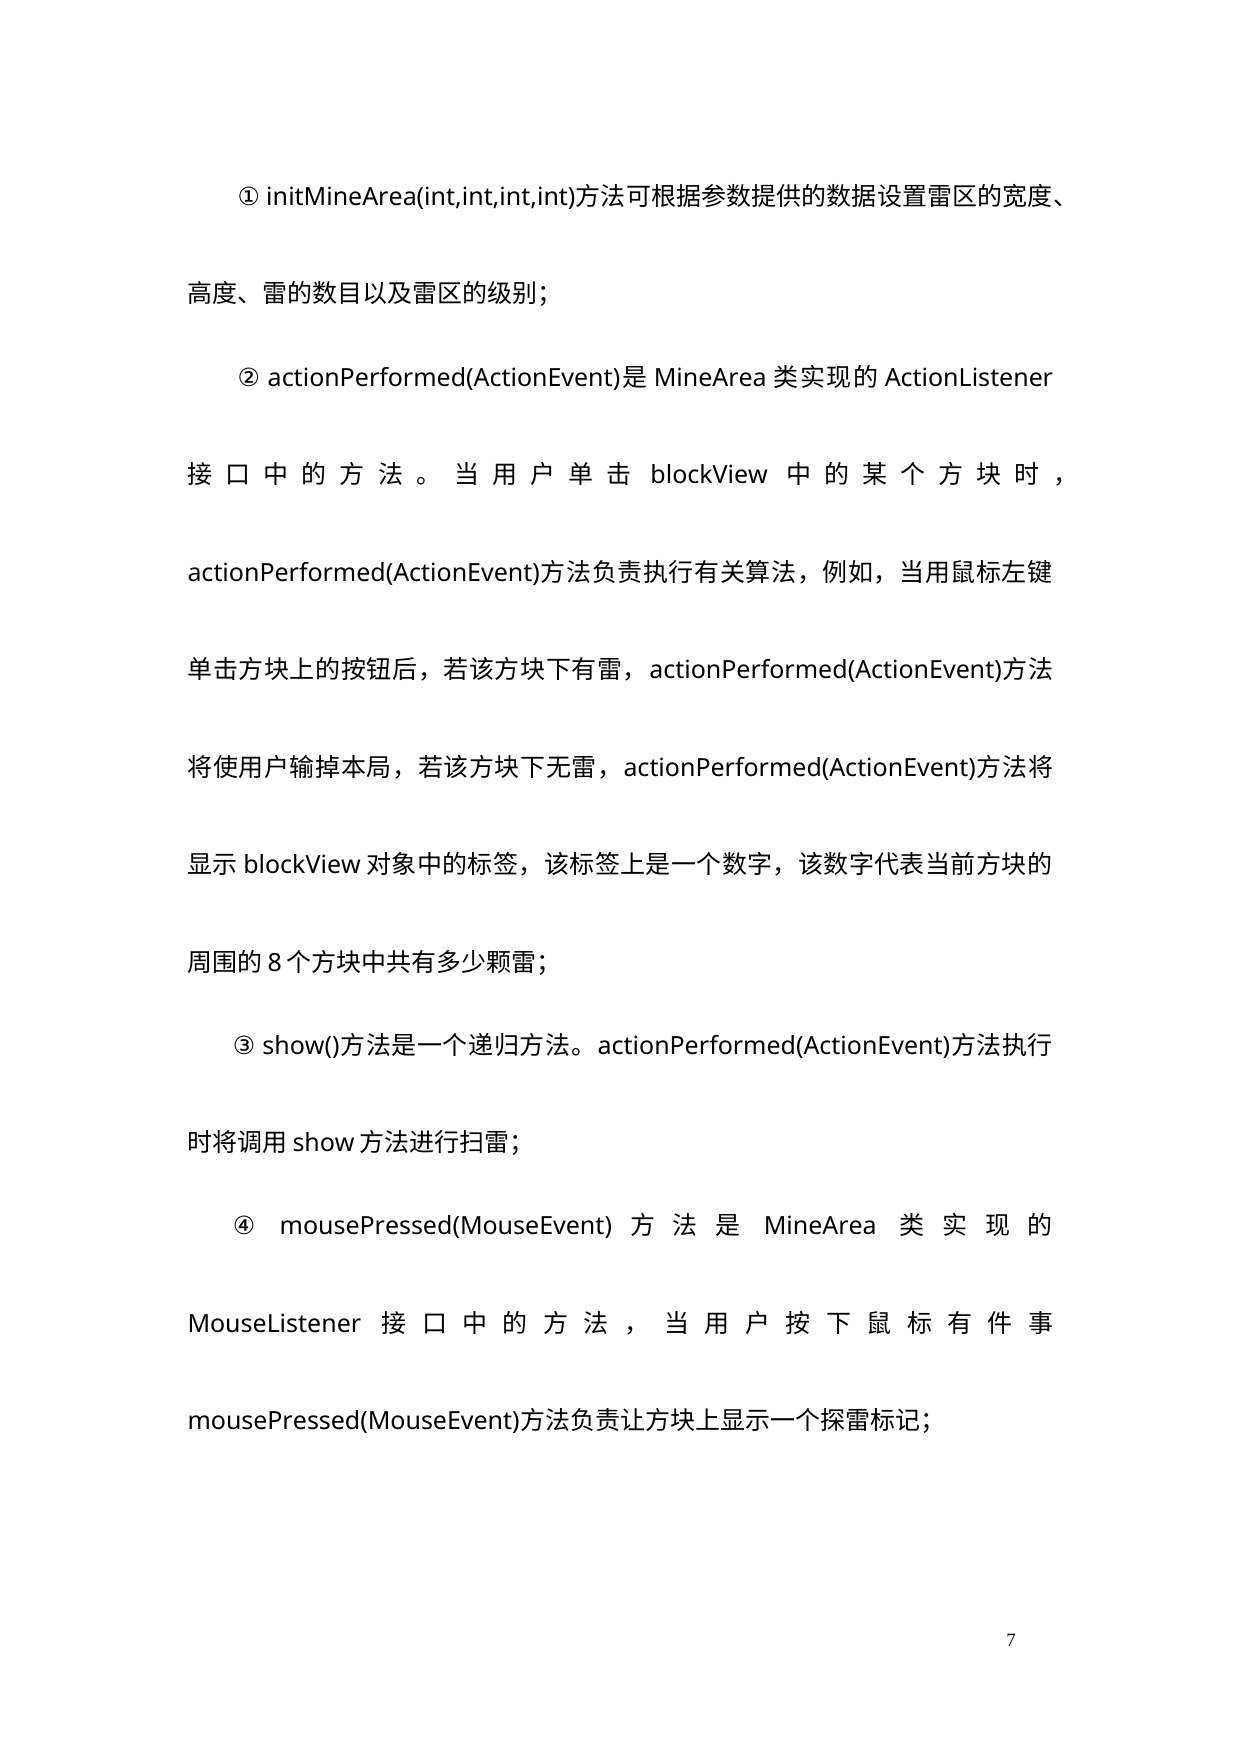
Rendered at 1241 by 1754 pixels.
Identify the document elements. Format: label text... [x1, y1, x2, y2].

text ① initMineArea(int,int,int,int)方法可根据参数提供的数据设置雷区的宽度、高度、雷的数目以及雷区的级别； [187, 162, 1053, 324]
text ③ show()方法是一个递归方法。actionPerformed(ActionEvent)方法执行时将调用show方法进行扫雷； [187, 1011, 1053, 1173]
text ④ mousePressed(MouseEvent)方法是MineArea类实现的MouseListener接口中的方法，当用户按下鼠标有件事mousePressed(MouseEvent)方法负责让方块上显示一个探雷标记； [187, 1191, 1053, 1451]
text ② actionPerformed(ActionEvent)是MineArea类实现的ActionListener接口中的方法。当用户单击blockView中的某个方块时，actionPerformed(ActionEvent)方法负责执行有关算法，例如，当用鼠标左键单击方块上的按钮后，若该方块下有雷，actionPerformed(ActionEvent)方法将使用户输掉本局，若该方块下无雷，actionPerformed(ActionEvent)方法将显示blockView对象中的标签，该标签上是一个数字，该数字代表当前方块的周围的8个方块中共有多少颗雷； [187, 343, 1053, 993]
